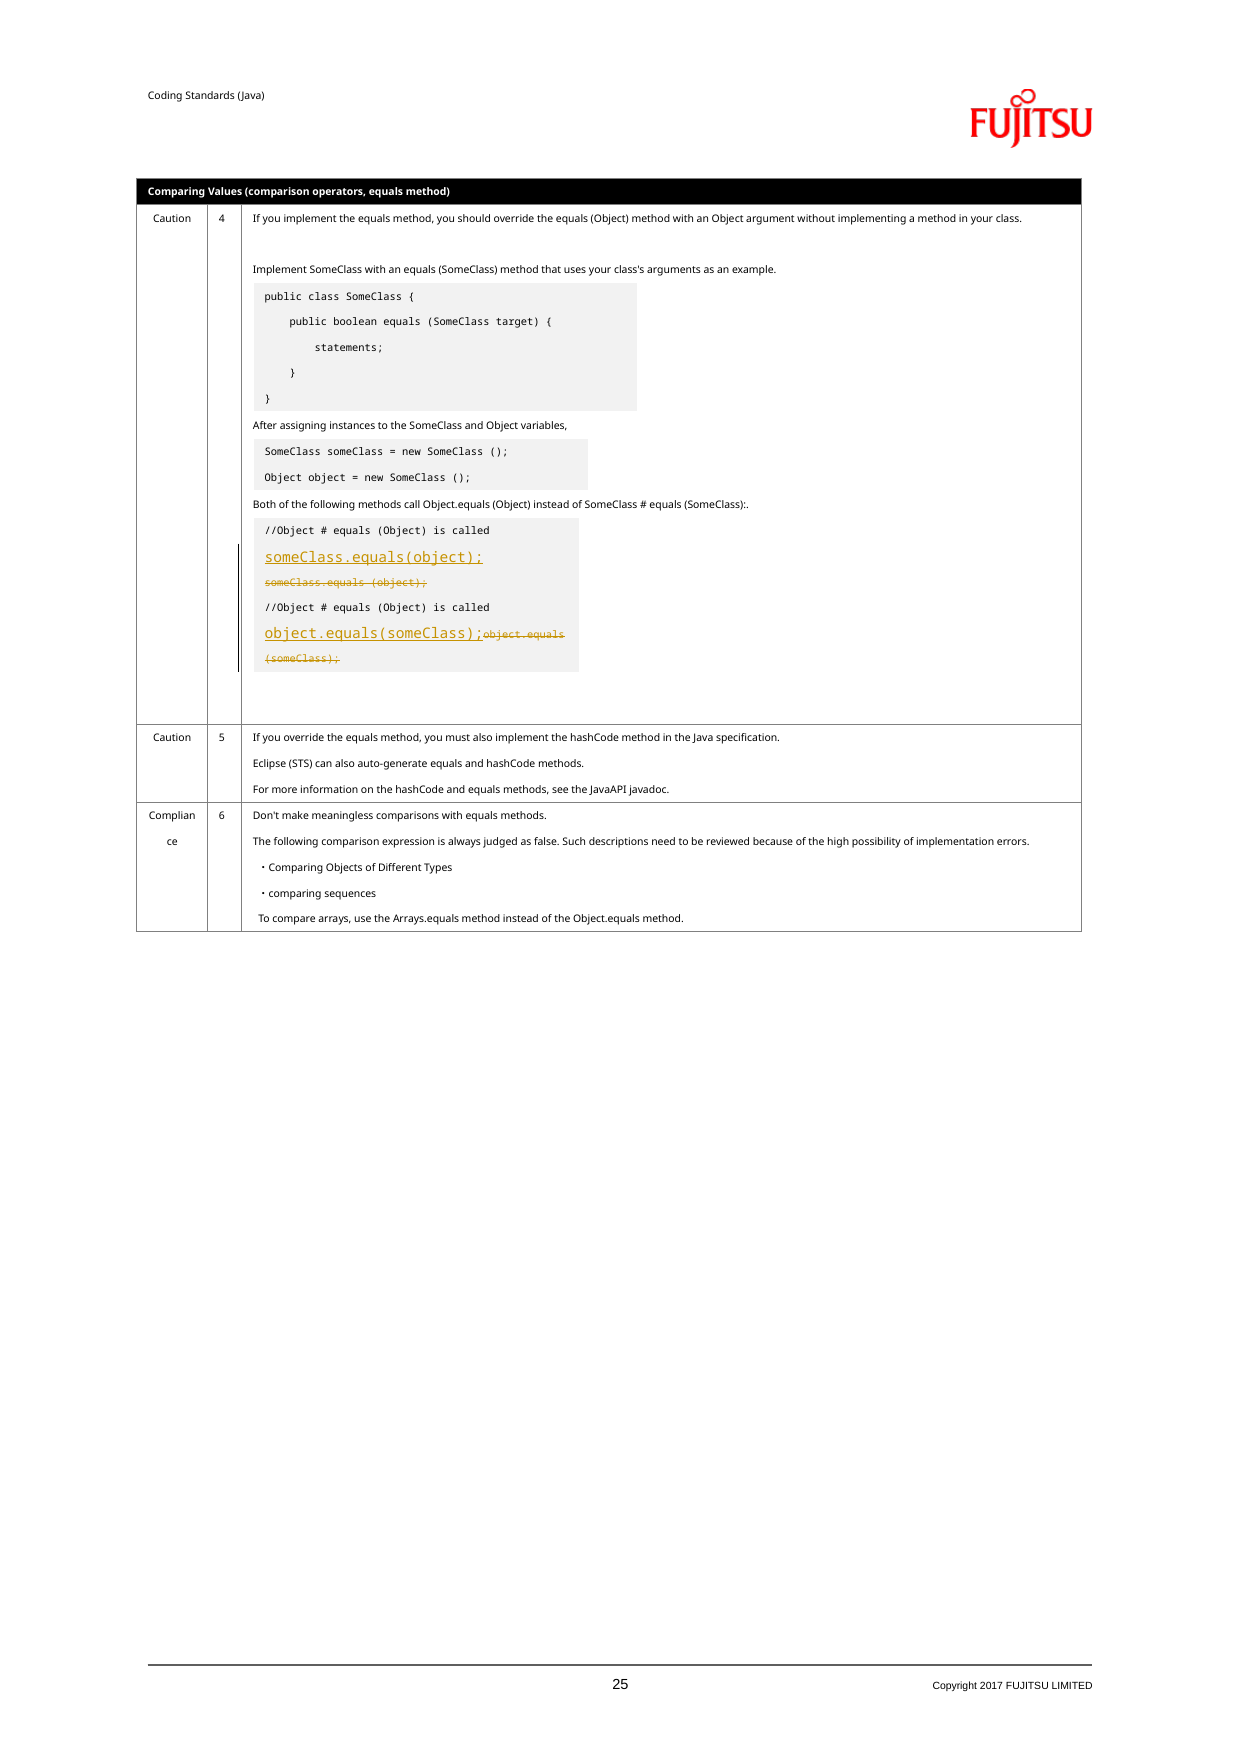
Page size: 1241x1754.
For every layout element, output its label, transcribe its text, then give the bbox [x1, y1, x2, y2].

table_cell 4 [208, 205, 241, 724]
table_cell 6 [208, 803, 241, 931]
table_cell Don't make meaningless comparisons with equals methods. The following comparison expression is always judged as false. Such descriptions need to be reviewed because of the high possibility of implementation errors. ・Comparing Objects of Different Types ・comparing sequences To compare arrays, use the Arrays.equals method instead of the Object.equals method. [242, 803, 1081, 931]
table_cell Caution [137, 725, 207, 802]
table_header Comparing Values (comparison operators, equals method) [137, 179, 1081, 204]
table_cell Compliance [137, 803, 207, 931]
table_cell If you override the equals method, you must also implement the hashCode method in the Java specification. Eclipse (STS) can also auto-generate equals and hashCode methods. For more information on the hashCode and equals methods, see the JavaAPI javadoc. [242, 725, 1081, 802]
picture [970, 89, 1093, 148]
table_cell Caution [137, 205, 207, 724]
table_cell 5 [208, 725, 241, 802]
table_cell If you implement the equals method, you should override the equals (Object) method with an Object argument without implementing a method in your class. Implement SomeClass with an equals (SomeClass) method that uses your class's arguments as an example. After assigning instances to the SomeClass and Object variables, Both of the following methods call Object.equals (Object) instead of SomeClass # equals (SomeClass):. [242, 205, 1081, 724]
